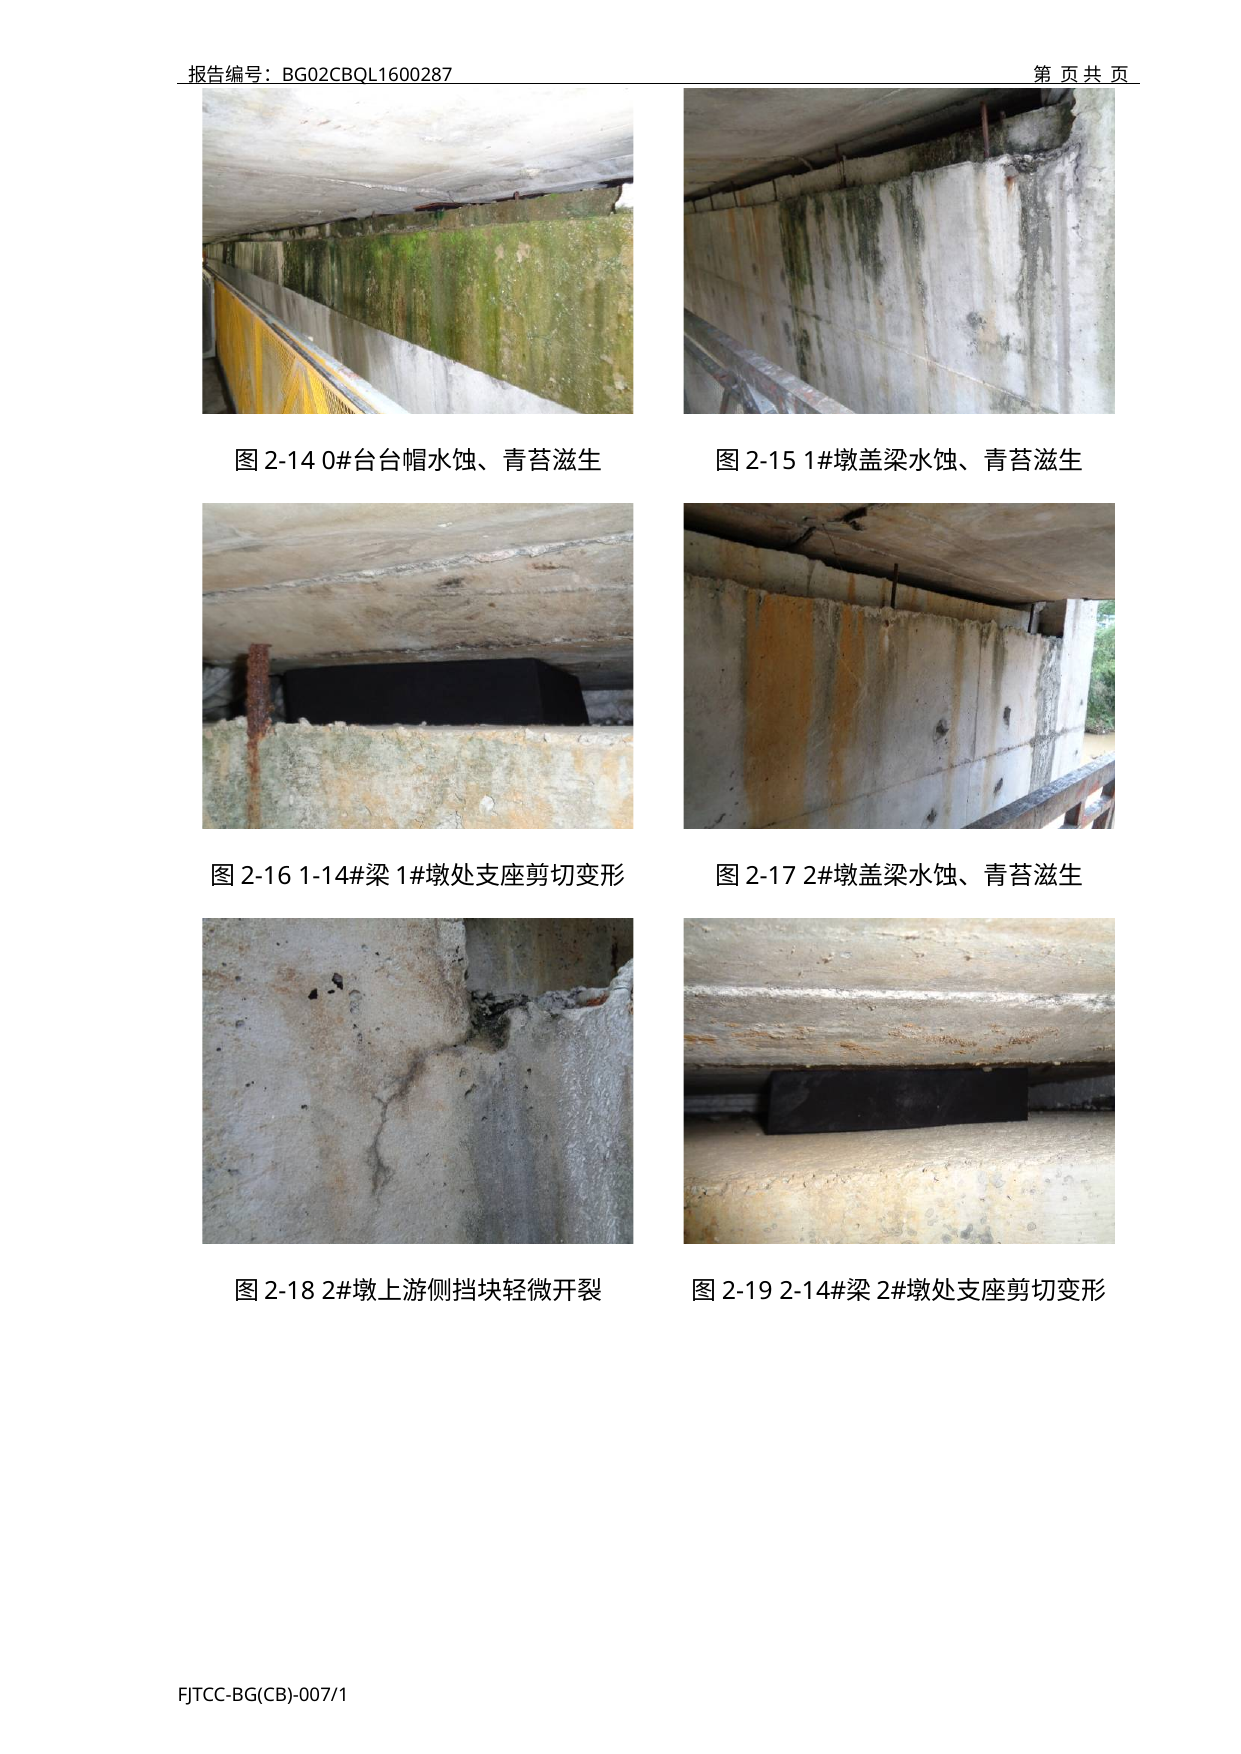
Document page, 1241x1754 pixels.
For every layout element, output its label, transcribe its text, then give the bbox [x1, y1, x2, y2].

picture [202, 88, 634, 414]
picture [683, 918, 1115, 1244]
table_header [659, 89, 1140, 426]
table_cell 图2-19 2-14#梁2#墩处支座剪切变形 [659, 1256, 1140, 1334]
table_cell 图2-18 2#墩上游侧挡块轻微开裂 [177, 1256, 658, 1334]
table_header [177, 89, 658, 426]
table_cell [177, 919, 658, 1256]
table_cell 图2-14 0#台台帽水蚀、青苔滋生 [177, 426, 658, 504]
picture [202, 918, 634, 1244]
picture [202, 503, 634, 829]
table_cell 图2-15 1#墩盖梁水蚀、青苔滋生 [659, 426, 1140, 504]
table_cell [177, 504, 658, 841]
table_cell 图2-17 2#墩盖梁水蚀、青苔滋生 [659, 841, 1140, 919]
table_cell [659, 919, 1140, 1256]
table_cell [659, 504, 1140, 841]
picture [683, 88, 1115, 414]
picture [683, 503, 1115, 829]
table_cell 图2-16 1-14#梁1#墩处支座剪切变形 [177, 841, 658, 919]
